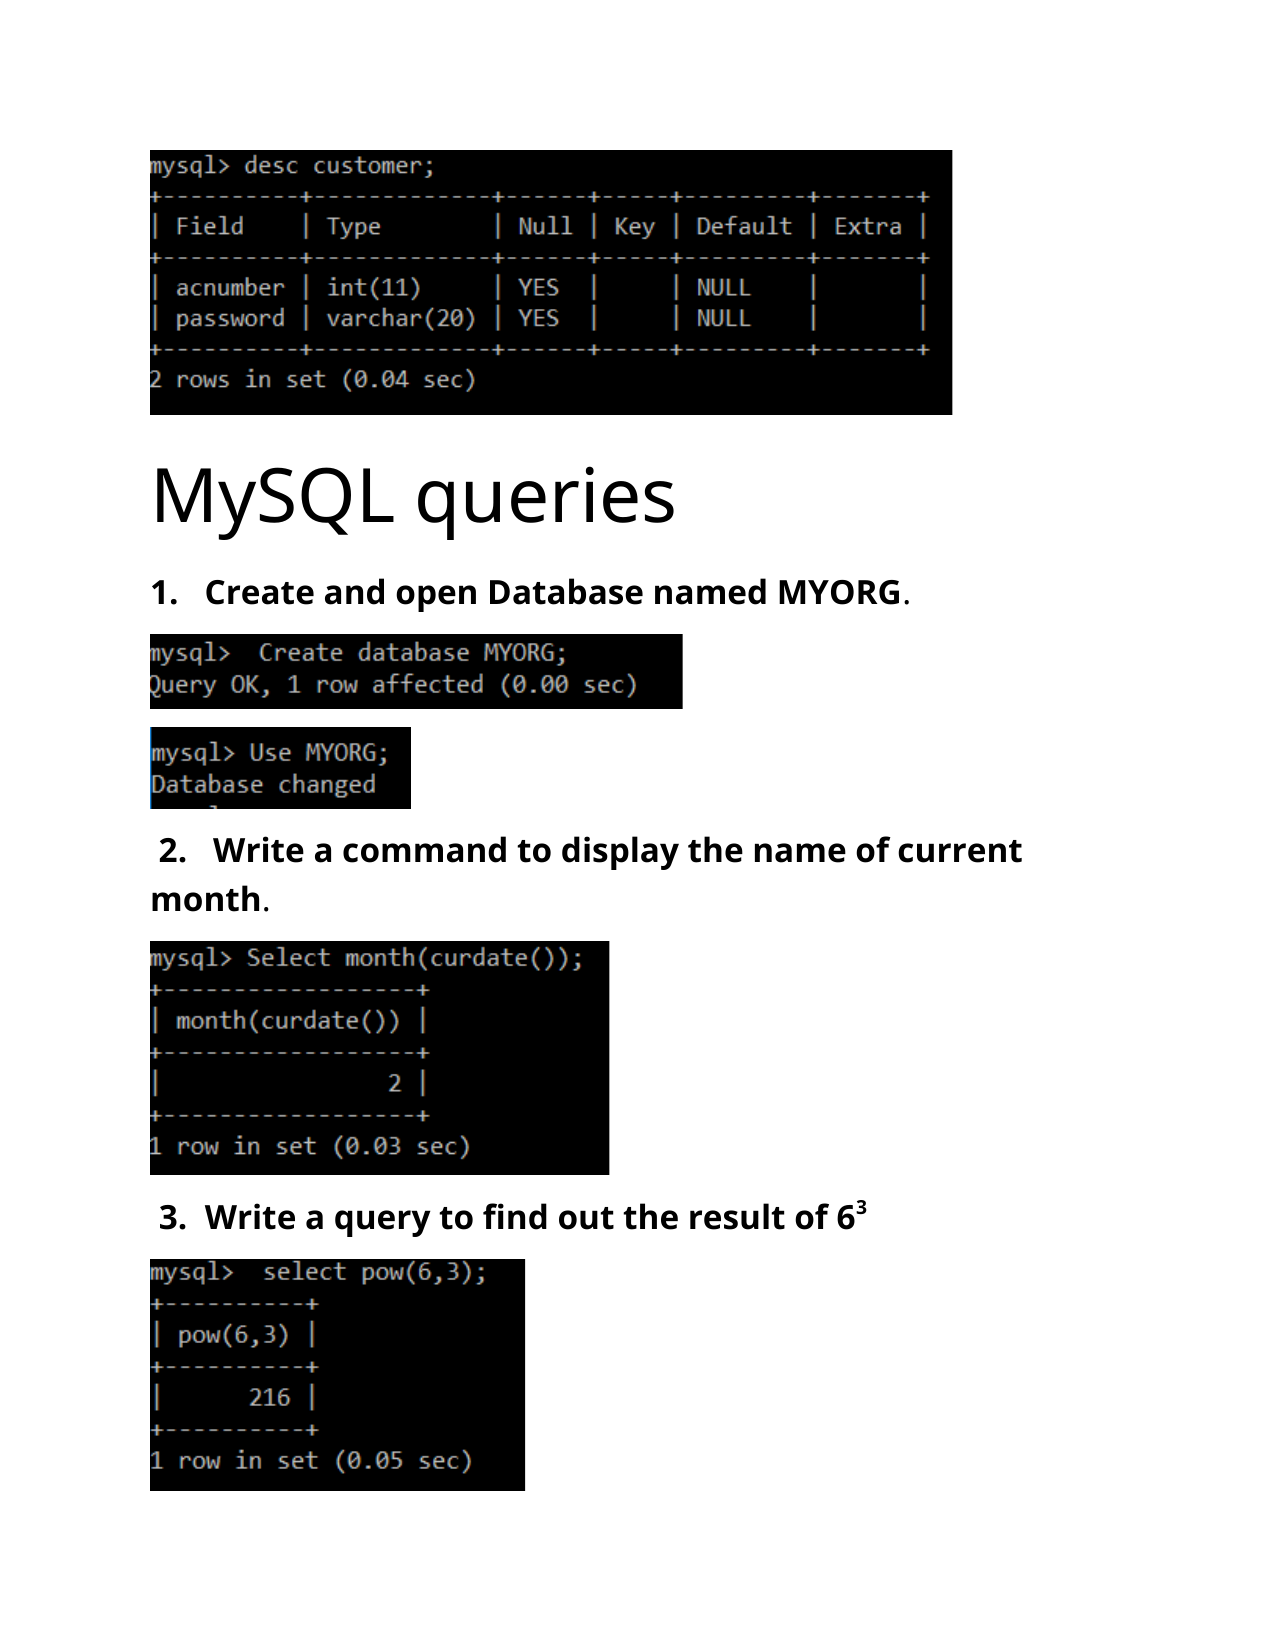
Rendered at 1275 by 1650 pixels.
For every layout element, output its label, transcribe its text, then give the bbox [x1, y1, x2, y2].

picture [150, 727, 411, 809]
text MySQL queries [150, 442, 1125, 544]
picture [150, 634, 683, 709]
text 2. Write a command to display the name of current month. [150, 827, 1125, 922]
picture [150, 941, 610, 1175]
picture [150, 150, 953, 415]
text 3. Write a query to find out the result of 63 [150, 1193, 1125, 1239]
text 1. Create and open Database named MYORG. [150, 569, 1125, 614]
picture [150, 1259, 525, 1491]
